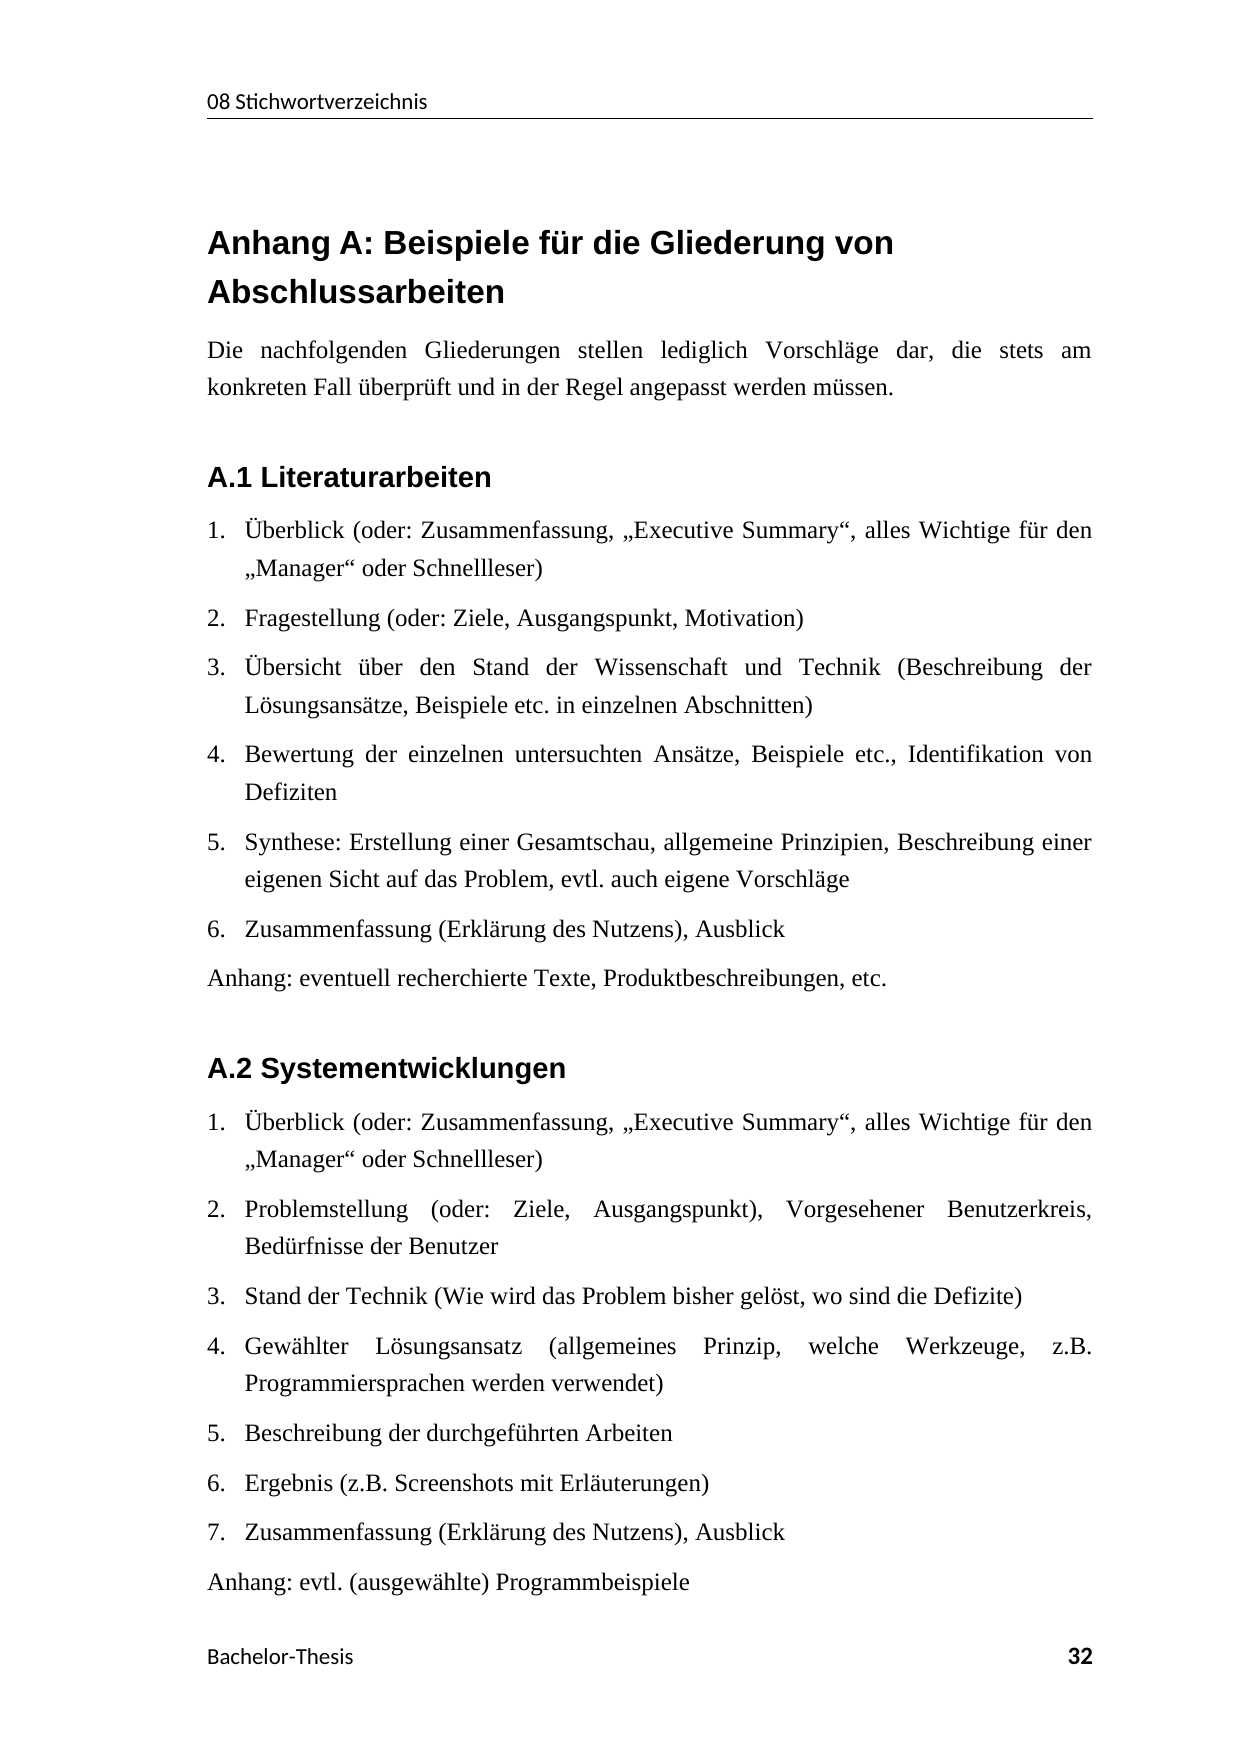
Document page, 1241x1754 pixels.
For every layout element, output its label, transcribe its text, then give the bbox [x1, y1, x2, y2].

list Überblick (oder: Zusammenfassung, „Executive Summary“, alles Wichtige für den „Manager“ oder Schnellleser) [207, 516, 1093, 582]
list Synthese: Erstellung einer Gesamtschau, allgemeine Prinzipien, Beschreibung einer eigenen Sicht auf das Problem, evtl. auch eigene Vorschläge [207, 827, 1093, 893]
list Zusammenfassung (Erklärung des Nutzens), Ausblick [207, 1517, 1093, 1546]
list Ergebnis (z.B. Screenshots mit Erläuterungen) [207, 1468, 1093, 1496]
list Überblick (oder: Zusammenfassung, „Executive Summary“, alles Wichtige für den „Manager“ oder Schnellleser) [207, 1107, 1093, 1173]
text Die nachfolgenden Gliederungen stellen lediglich Vorschläge dar, die stets am konkreten Fall überprüft und in der Regel angepasst werden müssen. [207, 335, 1093, 401]
text Anhang: evtl. (ausgewählte) Programmbeispiele [207, 1567, 1093, 1596]
text Anhang: eventuell recherchierte Texte, Produktbeschreibungen, etc. [207, 963, 1093, 992]
list Stand der Technik (Wie wird das Problem bisher gelöst, wo sind die Defizite) [207, 1281, 1093, 1310]
subtitle A.1 Literaturarbeiten [207, 459, 1093, 493]
list Übersicht über den Stand der Wissenschaft und Technik (Beschreibung der Lösungsansätze, Beispiele etc. in einzelnen Abschnitten) [207, 652, 1093, 718]
list Problemstellung (oder: Ziele, Ausgangspunkt), Vorgesehener Benutzerkreis, Bedürfnisse der Benutzer [207, 1194, 1093, 1260]
list Beschreibung der durchgeführten Arbeiten [207, 1418, 1093, 1447]
subtitle Anhang A: Beispiele für die Gliederung von Abschlussarbeiten [207, 223, 1093, 311]
subtitle A.2 Systementwicklungen [207, 1051, 1093, 1084]
list Bewertung der einzelnen untersuchten Ansätze, Beispiele etc., Identifikation von Defiziten [207, 739, 1093, 806]
list Gewählter Lösungsansatz (allgemeines Prinzip, welche Werkzeuge, z.B. Programmiersprachen werden verwendet) [207, 1331, 1093, 1397]
list Fragestellung (oder: Ziele, Ausgangspunkt, Motivation) [207, 603, 1093, 631]
list Zusammenfassung (Erklärung des Nutzens), Ausblick [207, 914, 1093, 942]
